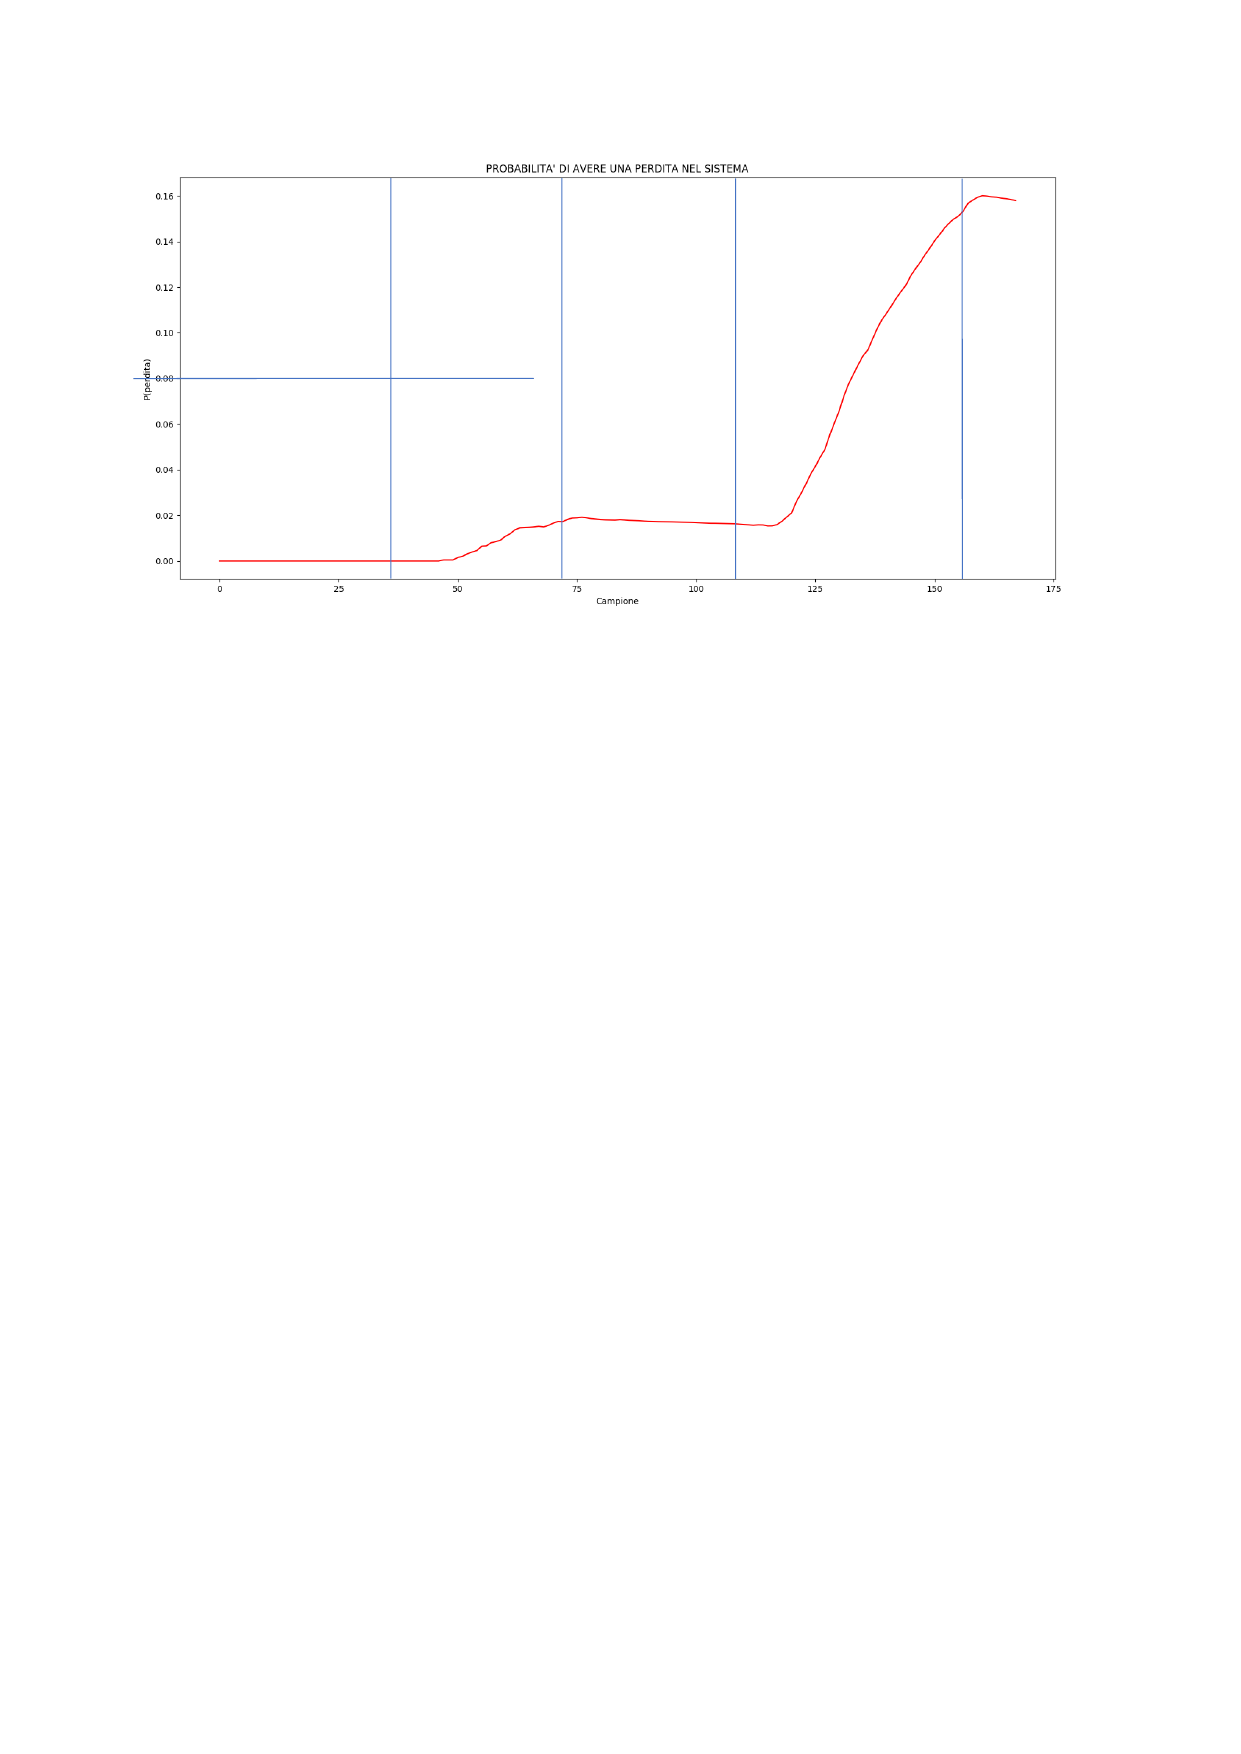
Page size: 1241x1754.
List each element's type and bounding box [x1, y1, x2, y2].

picture [118, 147, 1104, 621]
